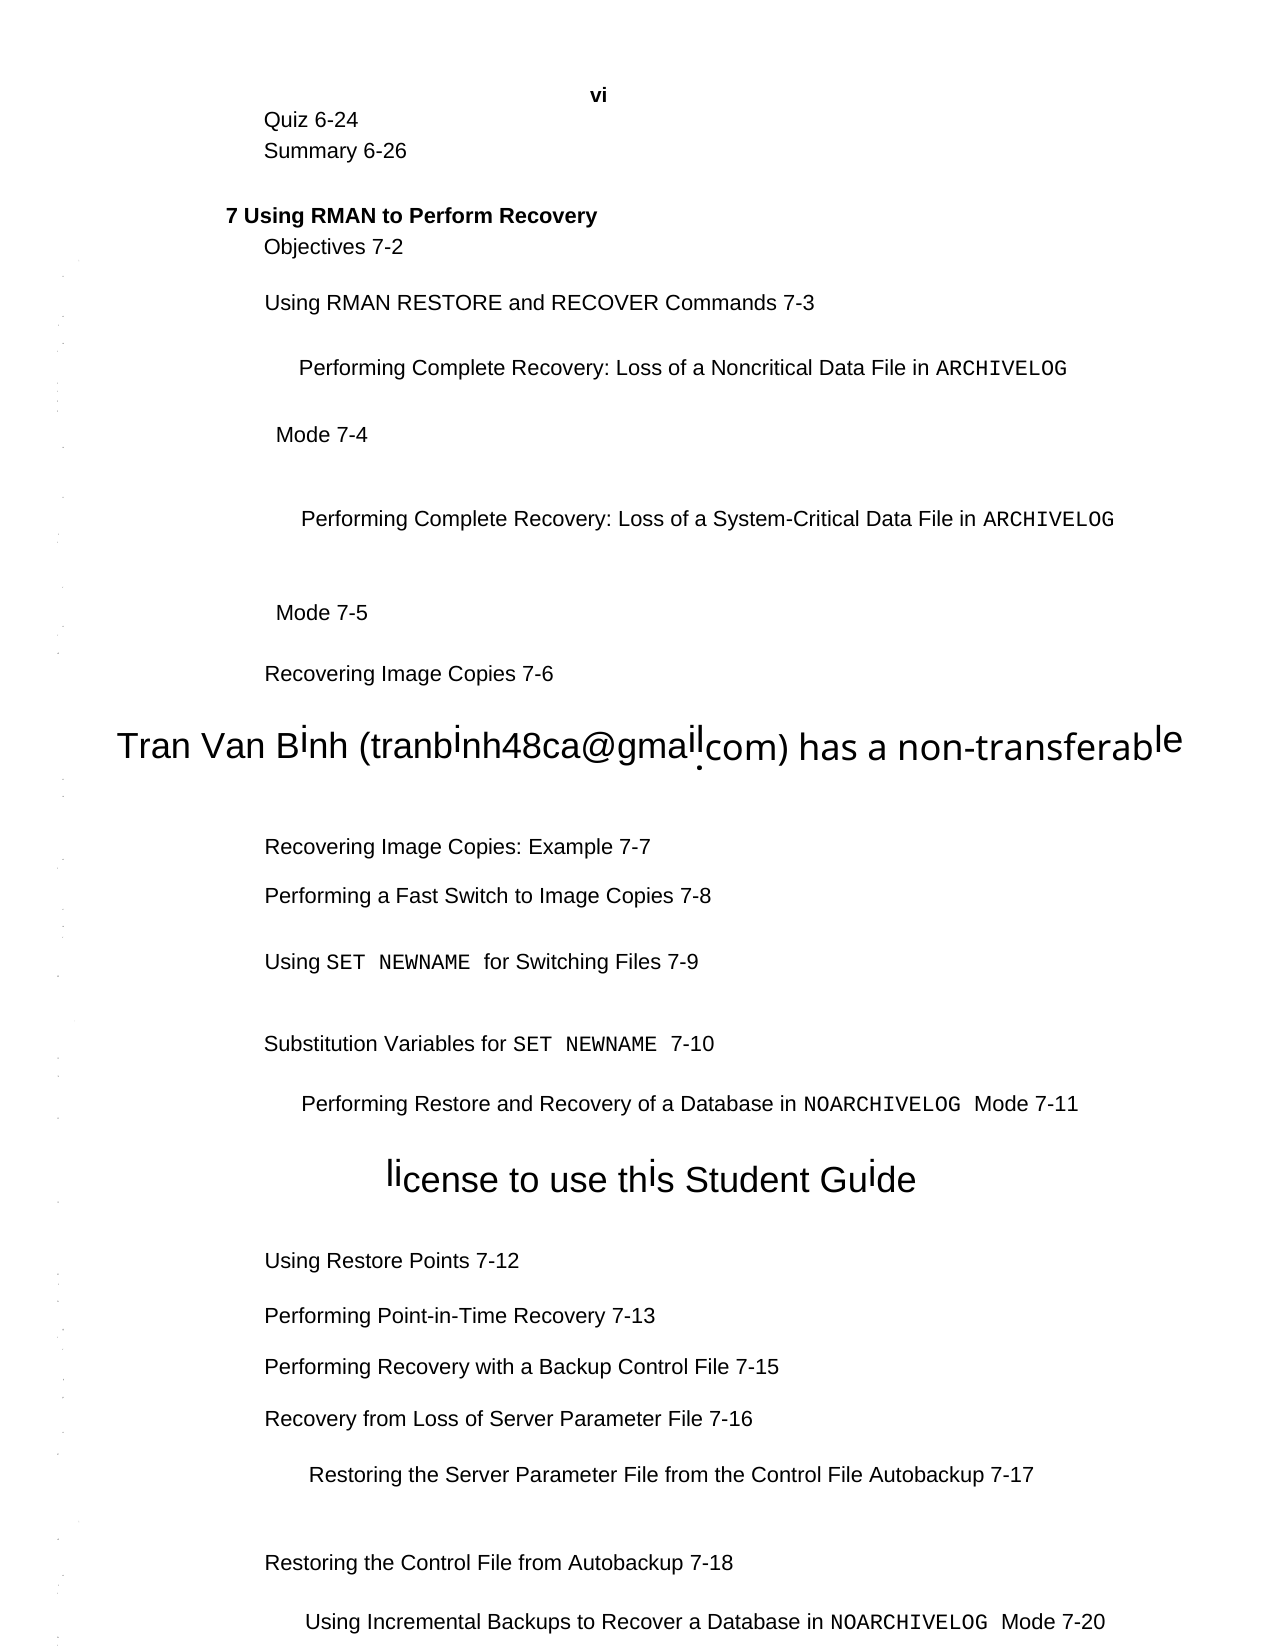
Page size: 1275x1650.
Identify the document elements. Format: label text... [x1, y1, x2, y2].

text Restoring the Control File from Autobackup 7-18 [264, 1549, 1188, 1574]
text Quiz 6-24 [263, 107, 1188, 132]
text Recovering Image Copies: Example 7-7 [264, 834, 1188, 859]
text license to use this Student Guideฺ [0, 1128, 916, 1202]
text Mode 7-5 [262, 600, 1188, 625]
text Using Incremental Backups to Recover a Database in NOARCHIVELOG Mode 7-20 [0, 1609, 1105, 1636]
text 7 Using RMAN to Perform Recovery [226, 203, 1188, 228]
text Using RMAN RESTORE and RECOVER Commands 7-3 [264, 290, 1188, 315]
text Substitution Variables for SET NEWNAME 7-10 [263, 1031, 1188, 1058]
text Recovering Image Copies 7-6 [264, 661, 1188, 686]
text Using Restore Points 7-12 [264, 1248, 1188, 1273]
text Restoring the Server Parameter File from the Control File Autobackup 7-17 [0, 1461, 1034, 1487]
text Performing Restore and Recovery of a Database in NOARCHIVELOG Mode 7-11 [0, 1091, 1078, 1118]
text Performing Point-in-Time Recovery 7-13 [264, 1303, 1188, 1328]
text Objectives 7-2 [263, 234, 1188, 259]
text Mode 7-4 [262, 422, 1188, 447]
text Tran Van Binh (tranbinh48ca@gmailฺcom) has a non-transferable [0, 686, 1183, 778]
text Using SET NEWNAME for Switching Files 7-9 [264, 949, 1188, 976]
text Recovery from Loss of Server Parameter File 7-16 [264, 1406, 1188, 1431]
text Performing Complete Recovery: Loss of a System-Critical Data File in ARCHIVELOG [0, 506, 1114, 533]
text Performing a Fast Switch to Image Copies 7-8 [264, 883, 1188, 908]
text vi [0, 83, 607, 107]
text Performing Recovery with a Backup Control File 7-15 [264, 1354, 1188, 1379]
text Summary 6-26 [263, 138, 1188, 163]
text Performing Complete Recovery: Loss of a Noncritical Data File in ARCHIVELOG [0, 355, 1067, 382]
